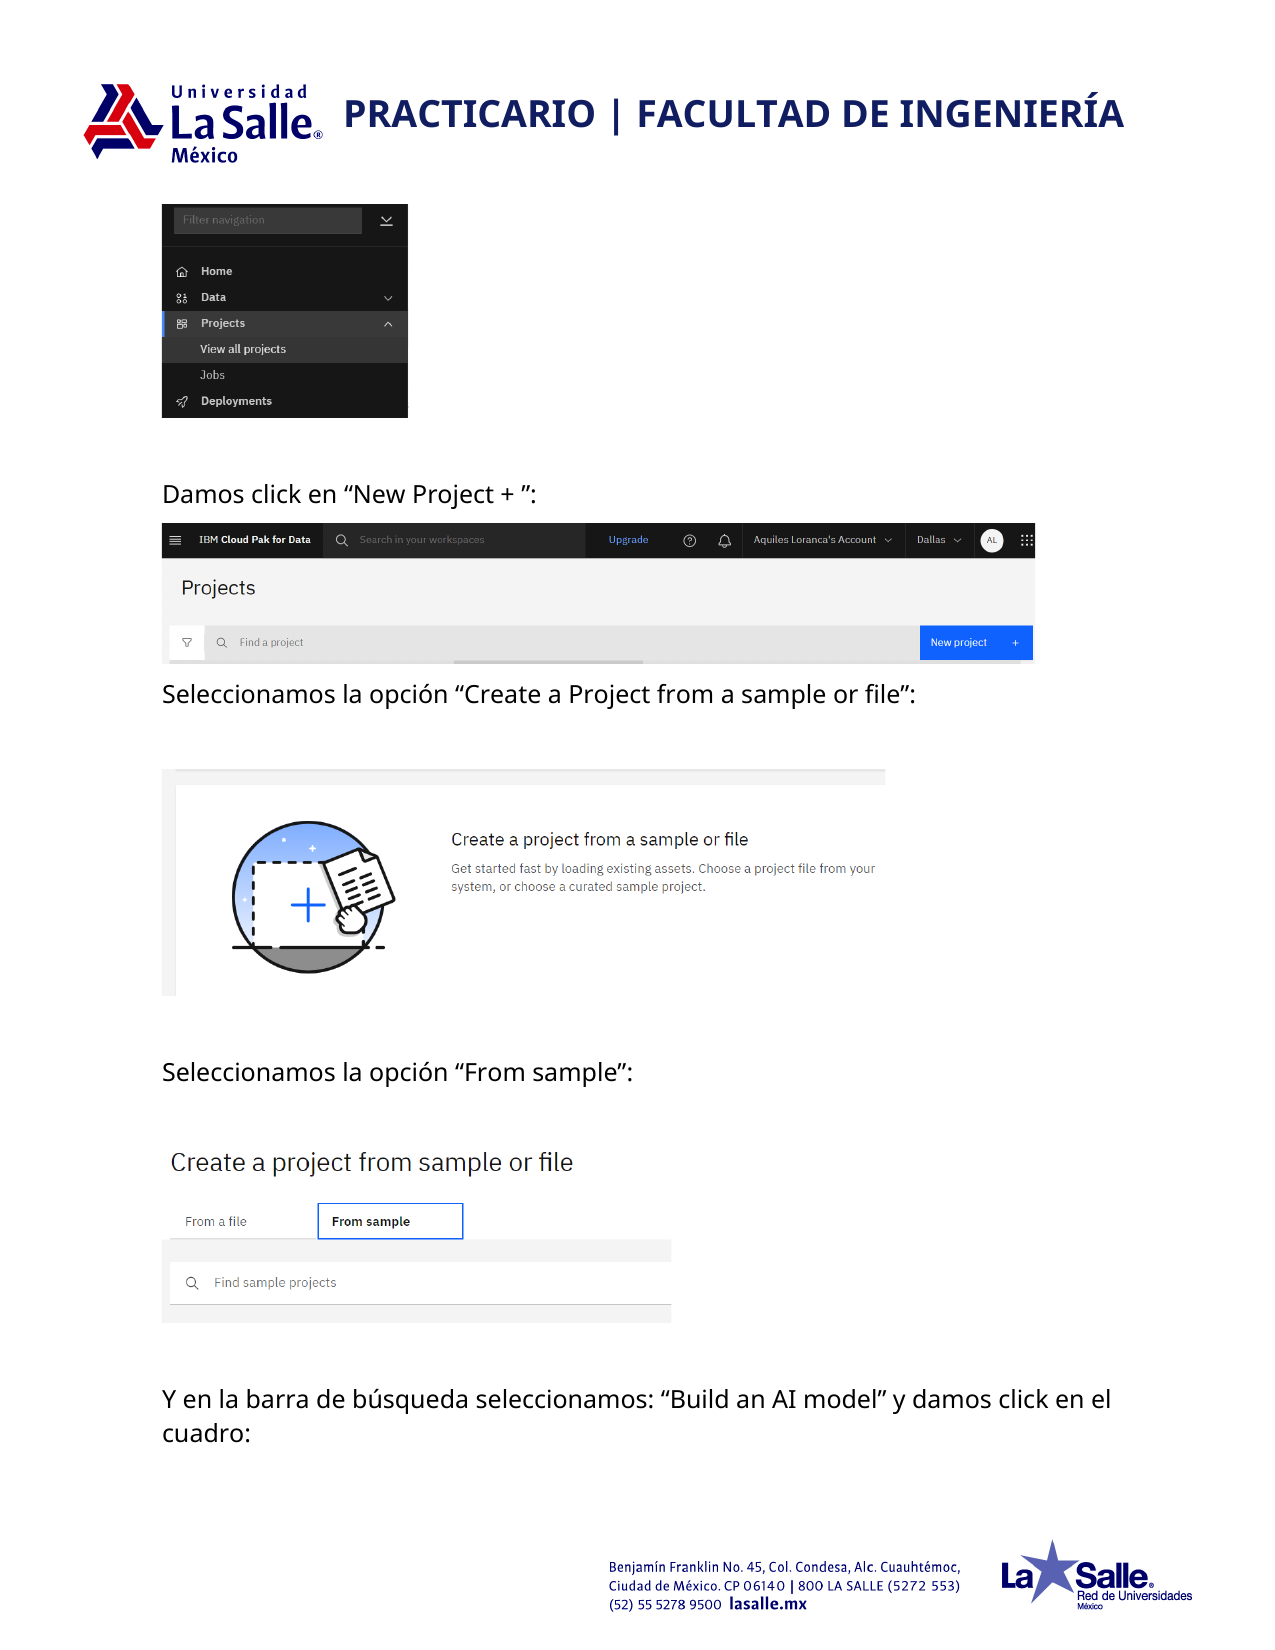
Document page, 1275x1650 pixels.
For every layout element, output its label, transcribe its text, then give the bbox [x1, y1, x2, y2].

picture [83, 63, 1192, 1612]
text Damos click en “New Project + ”: [162, 477, 1125, 511]
text Seleccionamos la opción “From sample”: [162, 1054, 1125, 1088]
text Seleccionamos la opción “Create a Project from a sample or file”: [162, 676, 1125, 710]
text Y en la barra de búsqueda seleccionamos: “Build an AI model” y damos click en el cuadro: [162, 1382, 1125, 1450]
